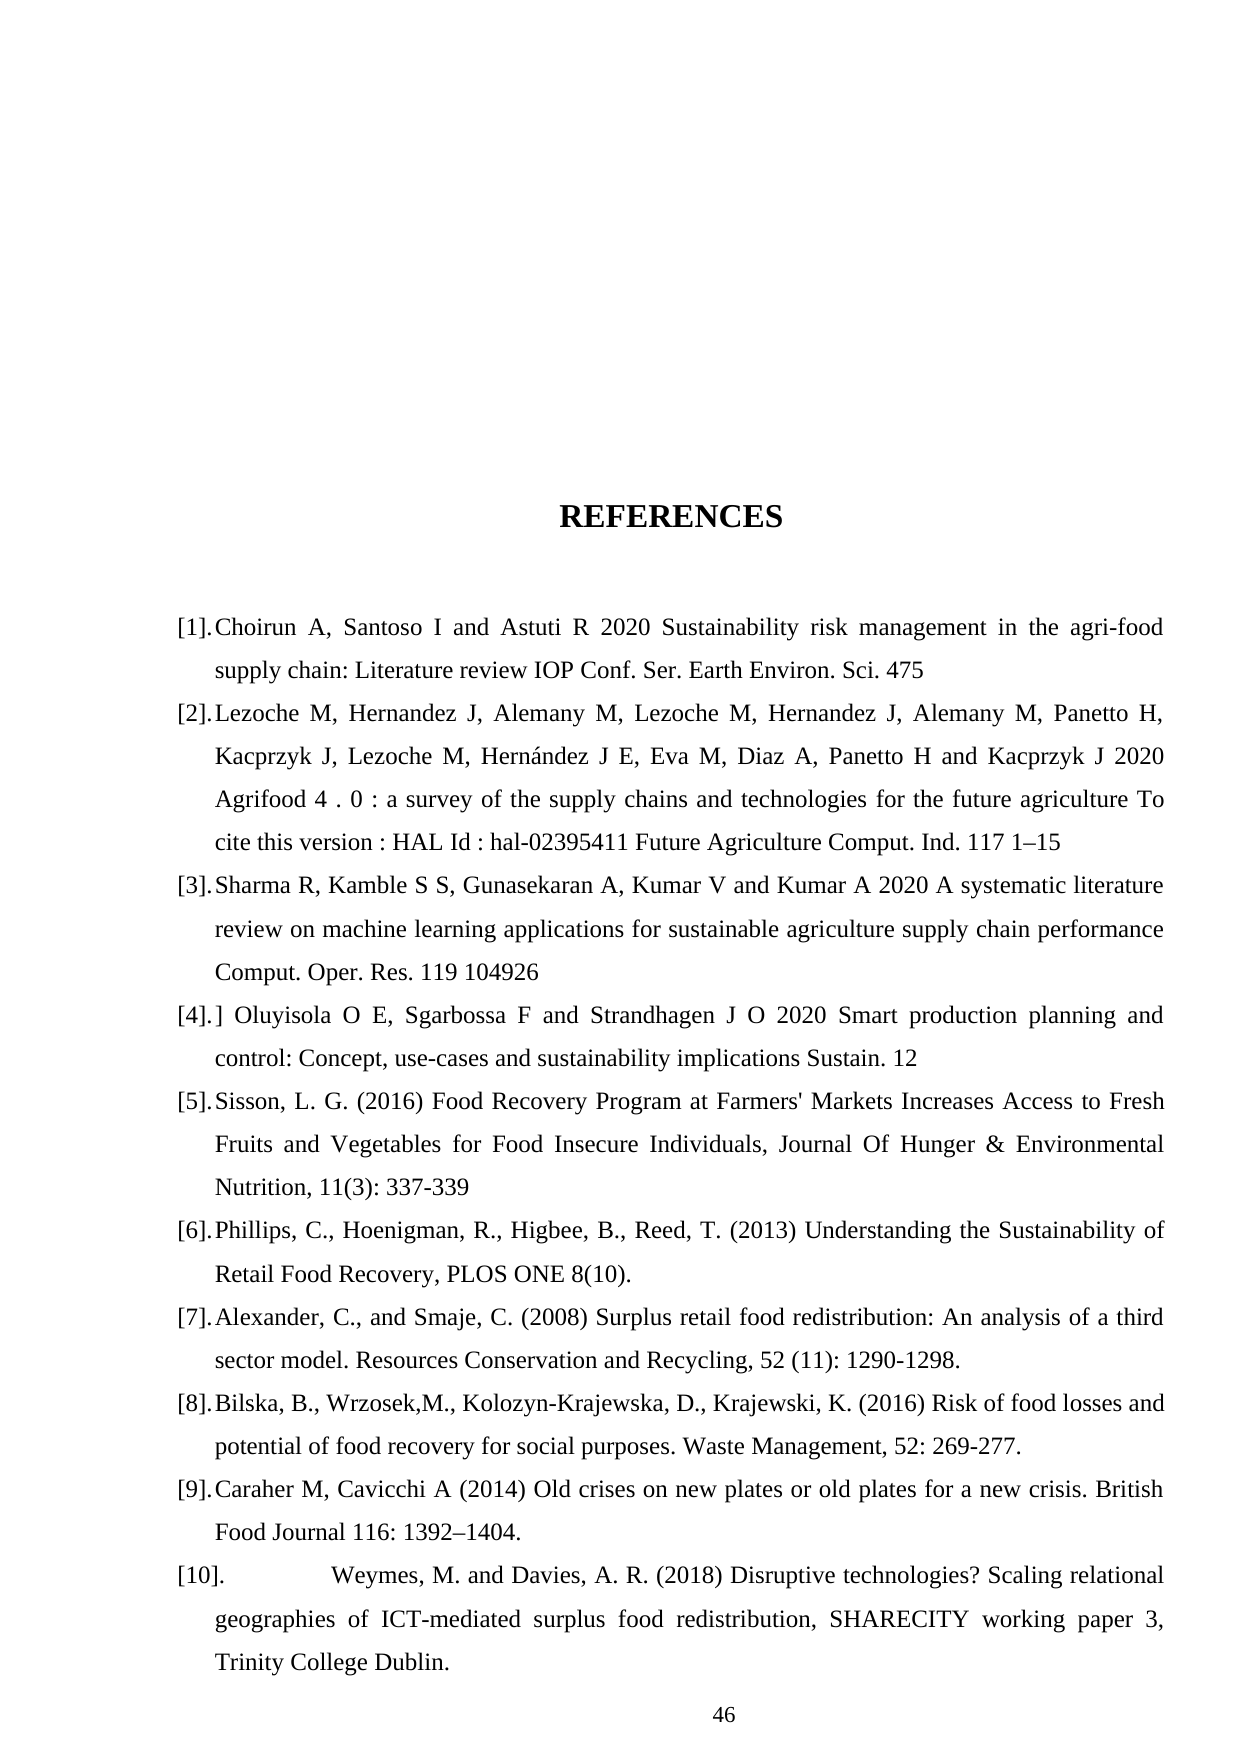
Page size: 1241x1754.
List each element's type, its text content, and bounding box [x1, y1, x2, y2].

list Lezoche M, Hernandez J, Alemany M, Lezoche M, Hernandez J, Alemany M, Panetto H, Kacprzyk J, Lezoche M, Hernández J E, Eva M, Diaz A, Panetto H and Kacprzyk J 2020 Agrifood 4 . 0 : a survey of the supply chains and technologies for the future agriculture To cite this version : HAL Id : hal-02395411 Future Agriculture Comput. Ind. 117 1–15 [177, 698, 1165, 856]
list Sharma R, Kamble S S, Gunasekaran A, Kumar V and Kumar A 2020 A systematic literature review on machine learning applications for sustainable agriculture supply chain performance Comput. Oper. Res. 119 104926 [177, 871, 1165, 986]
list Sisson, L. G. (2016) Food Recovery Program at Farmers' Markets Increases Access to Fresh Fruits and Vegetables for Food Insecure Individuals, Journal Of Hunger & Environmental Nutrition, 11(3): 337-339 [177, 1086, 1165, 1201]
list Bilska, B., Wrzosek,M., Kolozyn-Krajewska, D., Krajewski, K. (2016) Risk of food losses and potential of food recovery for social purposes. Waste Management, 52: 269-277. [177, 1388, 1165, 1460]
list Choirun A, Santoso I and Astuti R 2020 Sustainability risk management in the agri-food supply chain: Literature review IOP Conf. Ser. Earth Environ. Sci. 475 [177, 612, 1165, 684]
list ] Oluyisola O E, Sgarbossa F and Strandhagen J O 2020 Smart production planning and control: Concept, use-cases and sustainability implications Sustain. 12 [177, 1000, 1165, 1072]
text REFERENCES [177, 497, 1165, 535]
list Alexander, C., and Smaje, C. (2008) Surplus retail food redistribution: An analysis of a third sector model. Resources Conservation and Recycling, 52 (11): 1290-1298. [177, 1302, 1165, 1374]
list Phillips, C., Hoenigman, R., Higbee, B., Reed, T. (2013) Understanding the Sustainability of Retail Food Recovery, PLOS ONE 8(10). [177, 1216, 1165, 1287]
list Weymes, M. and Davies, A. R. (2018) Disruptive technologies? Scaling relational geographies of ICT-mediated surplus food redistribution, SHARECITY working paper 3, Trinity College Dublin. [177, 1561, 1165, 1676]
list Caraher M, Cavicchi A (2014) Old crises on new plates or old plates for a new crisis. British Food Journal 116: 1392–1404. [177, 1474, 1165, 1546]
